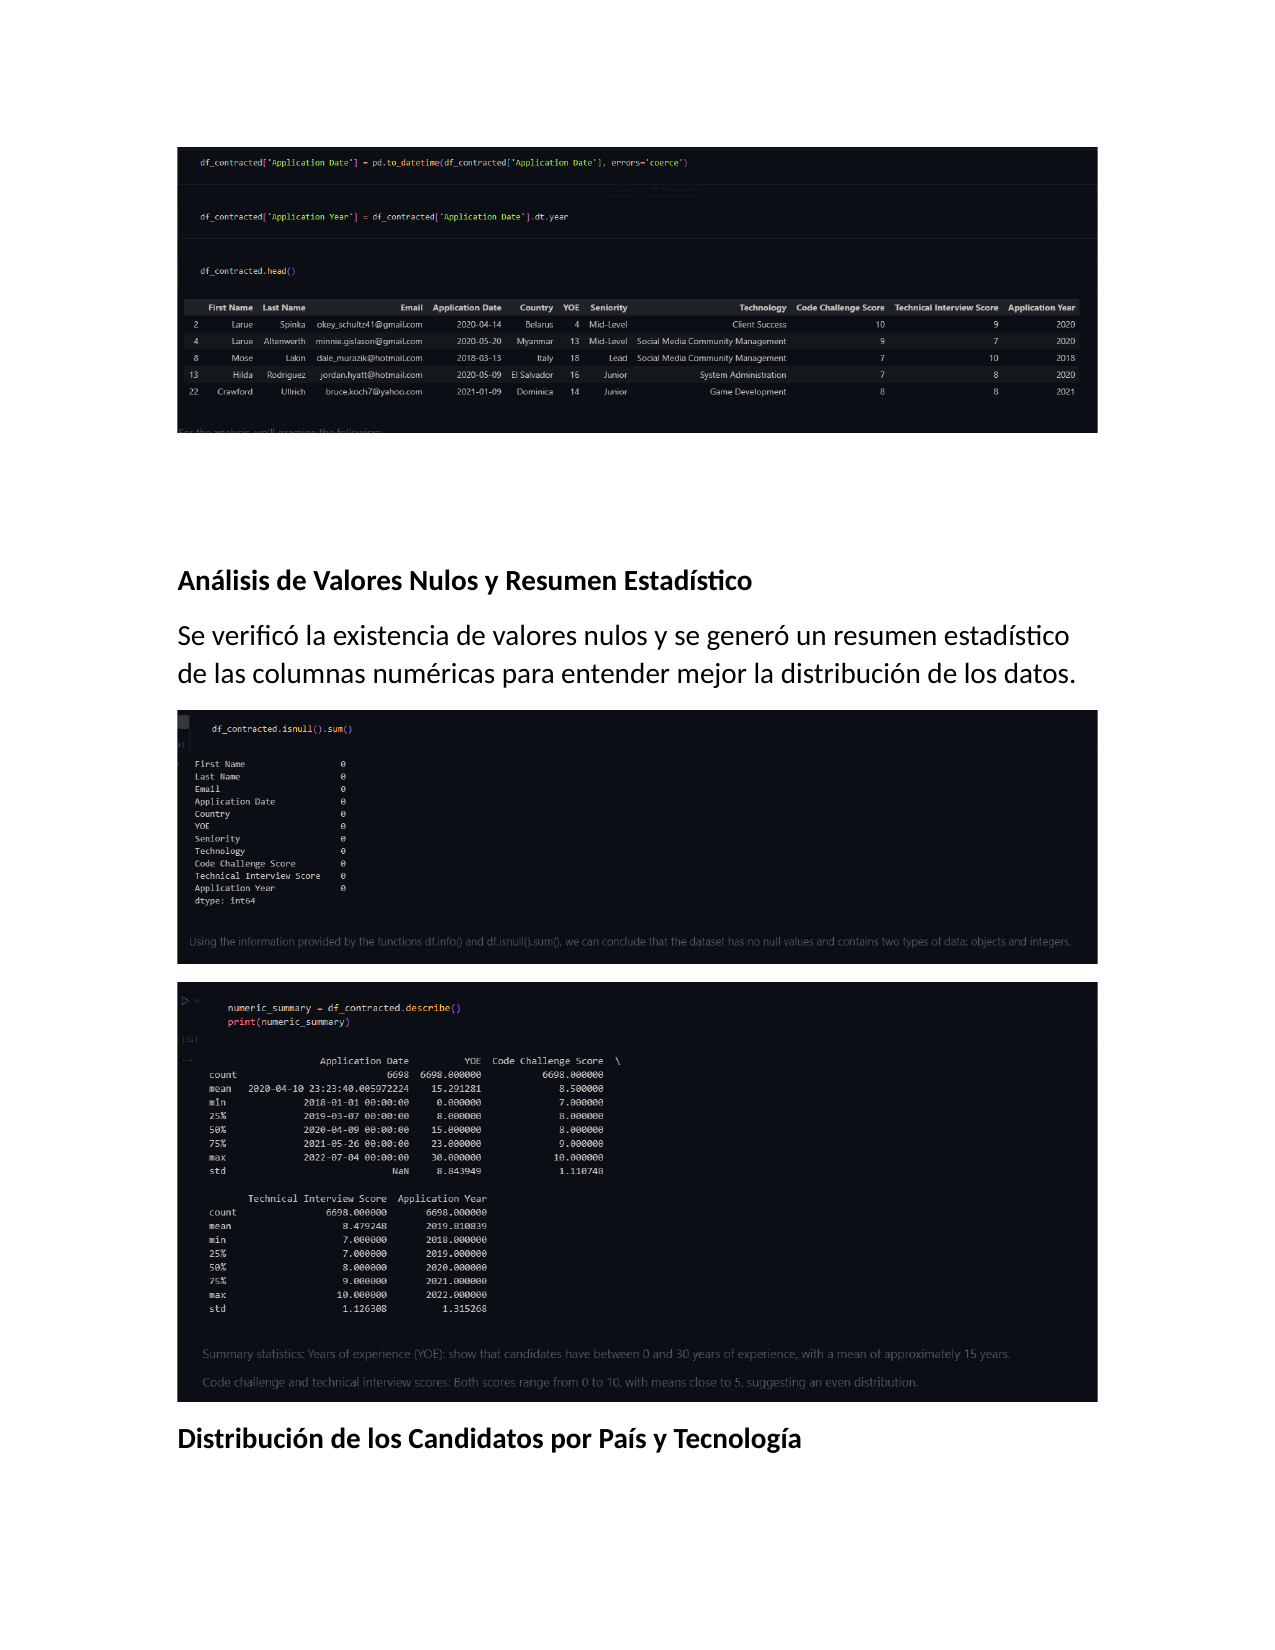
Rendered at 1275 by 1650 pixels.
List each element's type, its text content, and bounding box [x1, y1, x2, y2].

picture [177, 982, 1098, 1402]
text Distribución de los Candidatos por País y Tecnología [177, 1420, 1098, 1456]
text Análisis de Valores Nulos y Resumen Estadístico [177, 562, 1098, 597]
picture [177, 147, 1098, 433]
picture [177, 710, 1098, 964]
text Se verificó la existencia de valores nulos y se generó un resumen estadístico de las columnas numéricas para entender mejor la distribución de los datos. [177, 617, 1098, 691]
